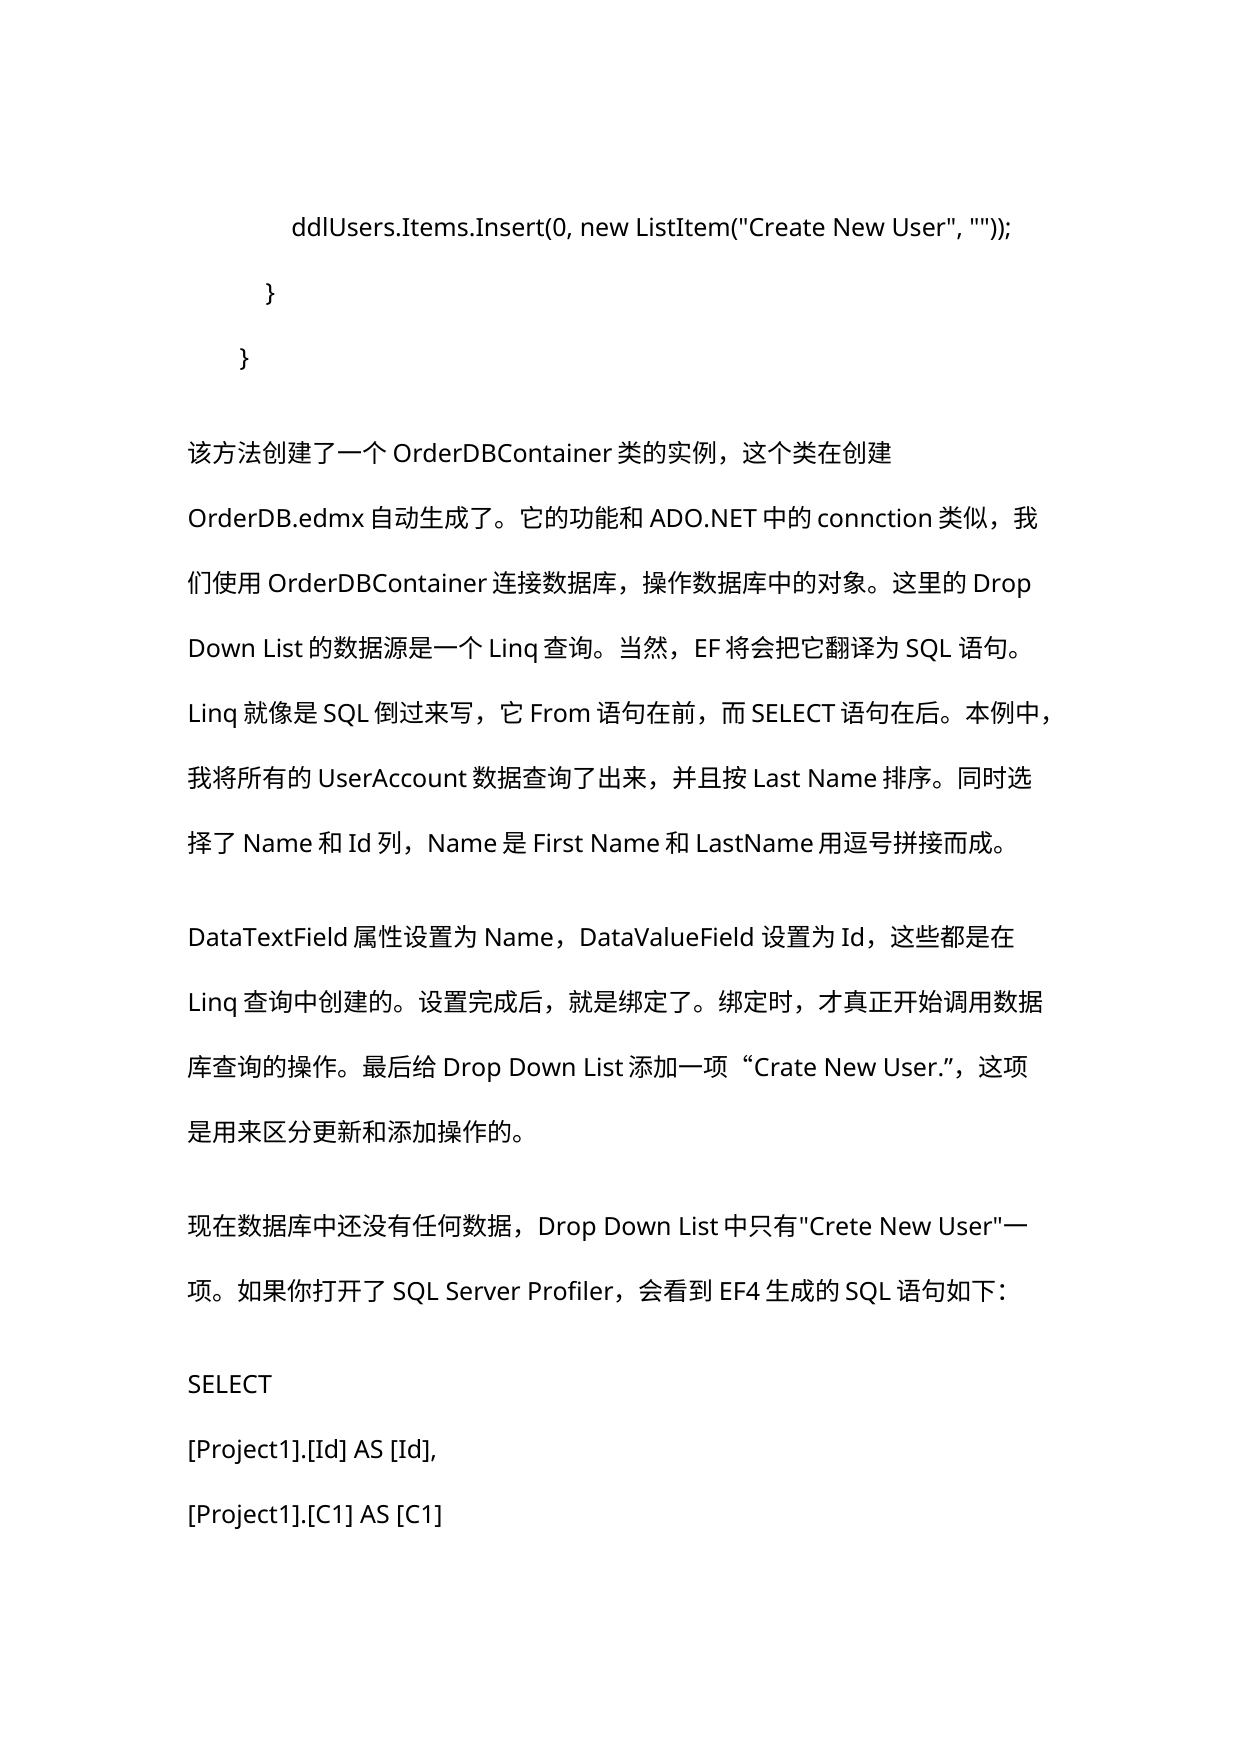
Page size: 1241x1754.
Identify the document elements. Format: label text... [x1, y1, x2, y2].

text } [187, 324, 1053, 389]
text } [187, 259, 1053, 324]
text [Project1].[Id] AS [Id], [187, 1416, 1053, 1481]
text 该方法创建了一个OrderDBContainer类的实例，这个类在创建OrderDB.edmx自动生成了。它的功能和ADO.NET中的connction类似，我们使用OrderDBContainer连接数据库，操作数据库中的对象。这里的Drop Down List的数据源是一个Linq查询。当然，EF将会把它翻译为SQL 语句。Linq就像是SQL倒过来写，它From语句在前，而SELECT语句在后。本例中，我将所有的UserAccount数据查询了出来，并且按Last Name排序。同时选择了Name和Id列，Name是First Name和LastName用逗号拼接而成。 [187, 419, 1053, 874]
text SELECT [187, 1351, 1053, 1416]
text ddlUsers.Items.Insert(0, new ListItem("Create New User", "")); [187, 194, 1053, 259]
text DataTextField属性设置为Name，DataValueField 设置为Id，这些都是在Linq查询中创建的。设置完成后，就是绑定了。绑定时，才真正开始调用数据库查询的操作。最后给Drop Down List添加一项“Crate New User.”，这项是用来区分更新和添加操作的。 [187, 903, 1053, 1163]
text 现在数据库中还没有任何数据，Drop Down List中只有"Crete New User"一项。如果你打开了SQL Server Profiler，会看到EF4生成的SQL语句如下： [187, 1192, 1053, 1322]
text [Project1].[C1] AS [C1] [187, 1481, 1053, 1546]
